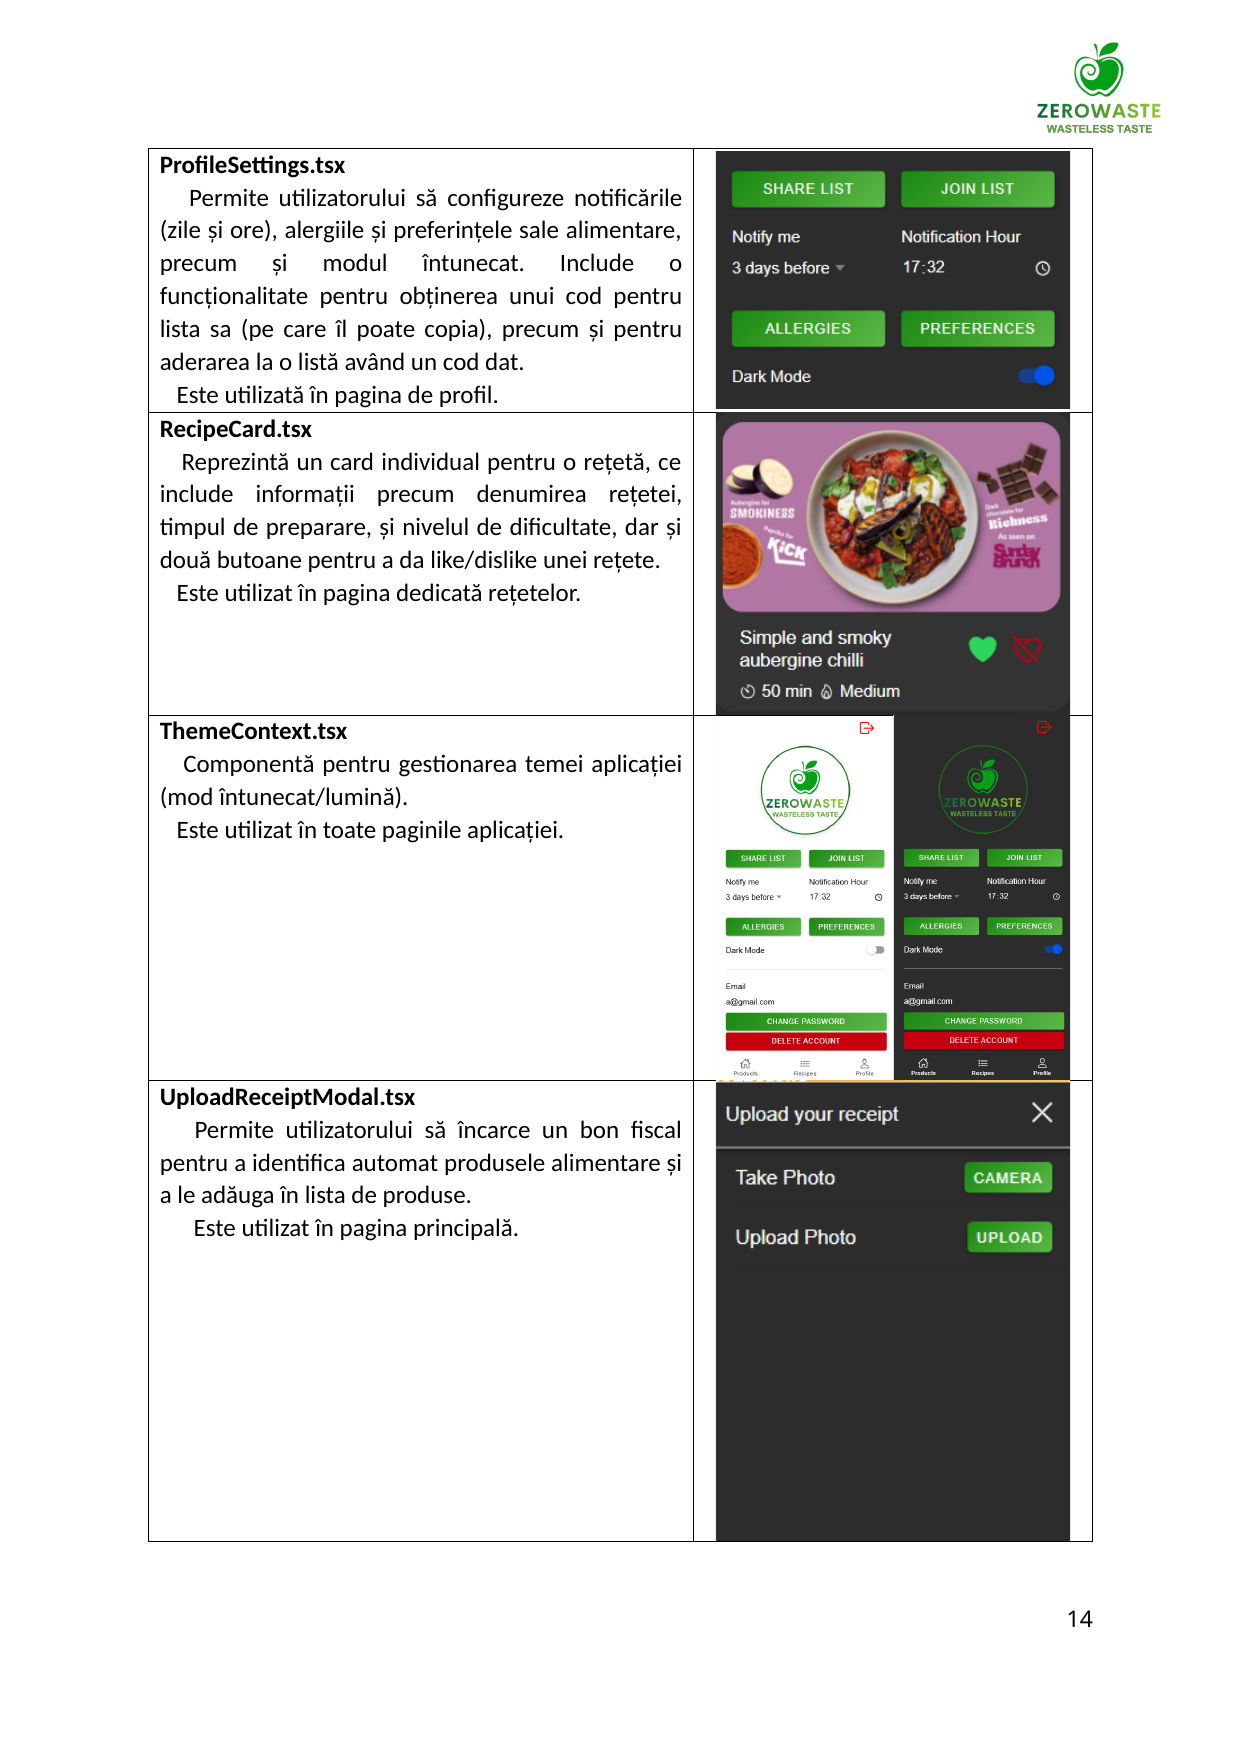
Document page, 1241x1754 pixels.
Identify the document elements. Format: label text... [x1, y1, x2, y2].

table_cell [694, 413, 715, 714]
table_cell RecipeCard.tsx Reprezintă un card individual pentru o rețetă, ce include informații precum denumirea rețetei, timpul de preparare, și nivelul de dificultate, dar și două butoane pentru a da like/dislike unei rețete. Este utilizat în pagina dedicată rețetelor. [149, 413, 693, 714]
table_cell ThemeContext.tsx Componentă pentru gestionarea temei aplicației (mod întunecat/lumină). Este utilizat în toate paginile aplicației. [149, 716, 693, 1080]
table_cell UploadReceiptModal.tsx Permite utilizatorului să încarce un bon fiscal pentru a identifica automat produsele alimentare și a le adăuga în lista de produse. Este utilizat în pagina principală. [149, 1081, 693, 1541]
table_cell [1071, 413, 1092, 714]
picture [715, 412, 1071, 1541]
table_cell [694, 716, 893, 1080]
table_cell [694, 1081, 715, 1541]
table_cell [694, 149, 1092, 412]
table_cell [1071, 1081, 1092, 1541]
picture [1030, 21, 1168, 159]
table_cell ProfileSettings.tsx Permite utilizatorului să configureze notificările (zile și ore), alergiile și preferințele sale alimentare, precum și modul întunecat. Include o funcționalitate pentru obținerea unui cod pentru lista sa (pe care îl poate copia), precum și pentru aderarea la o listă având un cod dat. Este utilizată în pagina de profil. [149, 149, 693, 412]
picture [715, 151, 1071, 409]
table_cell [1071, 716, 1092, 1080]
